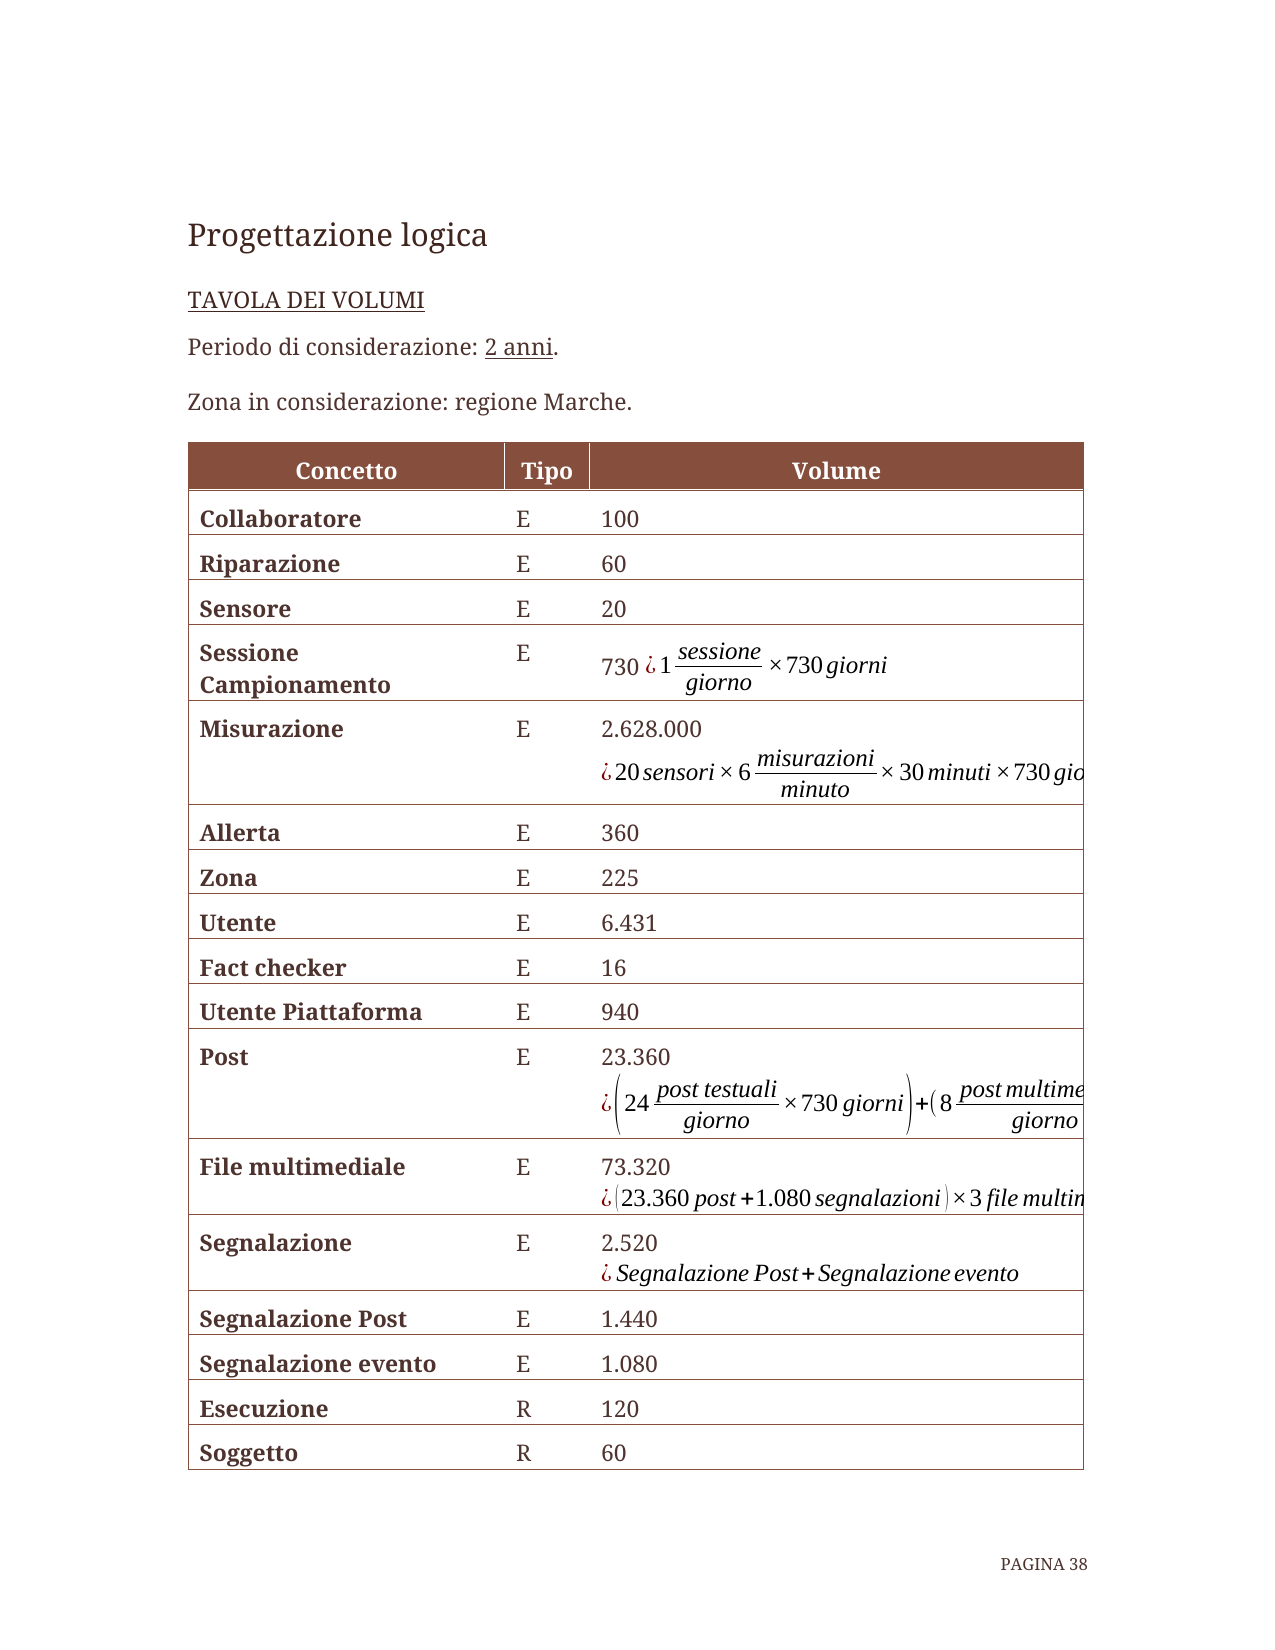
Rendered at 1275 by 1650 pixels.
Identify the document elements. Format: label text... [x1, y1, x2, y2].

table_cell Zona [189, 850, 504, 893]
table_cell Collaboratore [189, 491, 504, 534]
table_cell File multimediale [189, 1139, 504, 1213]
table_header Tipo [505, 443, 589, 489]
table_cell Sessione Campionamento [189, 625, 504, 700]
table_cell E [505, 491, 589, 534]
table_cell 60 [590, 535, 1083, 579]
table_cell 2.628.000 [590, 701, 1083, 804]
table_cell Segnalazione Post [189, 1291, 504, 1334]
table_cell Esecuzione [189, 1380, 504, 1424]
table_cell E [505, 805, 589, 848]
table_cell 1.080 [590, 1335, 1083, 1379]
table_cell Segnalazione [189, 1215, 504, 1289]
table_cell 120 [590, 1380, 1083, 1424]
subtitle Progettazione logica [187, 212, 1087, 255]
table_cell 73.320 [590, 1139, 1083, 1213]
text Zona in considerazione: regione Marche. [187, 386, 1087, 418]
table_cell Misurazione [189, 701, 504, 804]
text Periodo di considerazione: 2 anni. [187, 331, 1087, 362]
table_header Volume [590, 443, 1083, 489]
table_cell E [505, 894, 589, 938]
table_cell 60 [590, 1425, 1083, 1469]
table_cell 20 [590, 580, 1083, 624]
table_cell R [505, 1425, 589, 1469]
table_cell Soggetto [189, 1425, 504, 1469]
table_cell E [505, 1029, 589, 1137]
table_header Concetto [189, 443, 504, 489]
table_cell 1.440 [590, 1291, 1083, 1334]
table_cell R [505, 1380, 589, 1424]
table_cell E [505, 535, 589, 579]
table_cell E [505, 701, 589, 804]
table_cell 360 [590, 805, 1083, 848]
table_cell Fact checker [189, 939, 504, 983]
table_cell E [505, 850, 589, 893]
table_cell E [505, 625, 589, 700]
table_cell 2.520 [590, 1215, 1083, 1289]
table_cell Sensore [189, 580, 504, 624]
table_cell E [505, 939, 589, 983]
table_cell Post [189, 1029, 504, 1137]
table_cell 940 [590, 984, 1083, 1028]
table_cell E [505, 1139, 589, 1213]
table_cell Utente Piattaforma [189, 984, 504, 1028]
table_cell E [505, 1291, 589, 1334]
table_cell 730 [590, 625, 1083, 700]
table_cell 6.431 [590, 894, 1083, 938]
table_cell E [505, 1215, 589, 1289]
table_cell E [505, 984, 589, 1028]
table_cell Riparazione [189, 535, 504, 579]
table_cell Utente [189, 894, 504, 938]
table_cell E [505, 1335, 589, 1379]
subtitle Tavola dei volumi [187, 284, 1087, 316]
table_cell 100 [590, 491, 1083, 534]
table_cell 225 [590, 850, 1083, 893]
table_cell E [505, 580, 589, 624]
table_cell 16 [590, 939, 1083, 983]
table_cell Allerta [189, 805, 504, 848]
table_cell 23.360 [590, 1029, 1083, 1137]
table_cell Segnalazione evento [189, 1335, 504, 1379]
